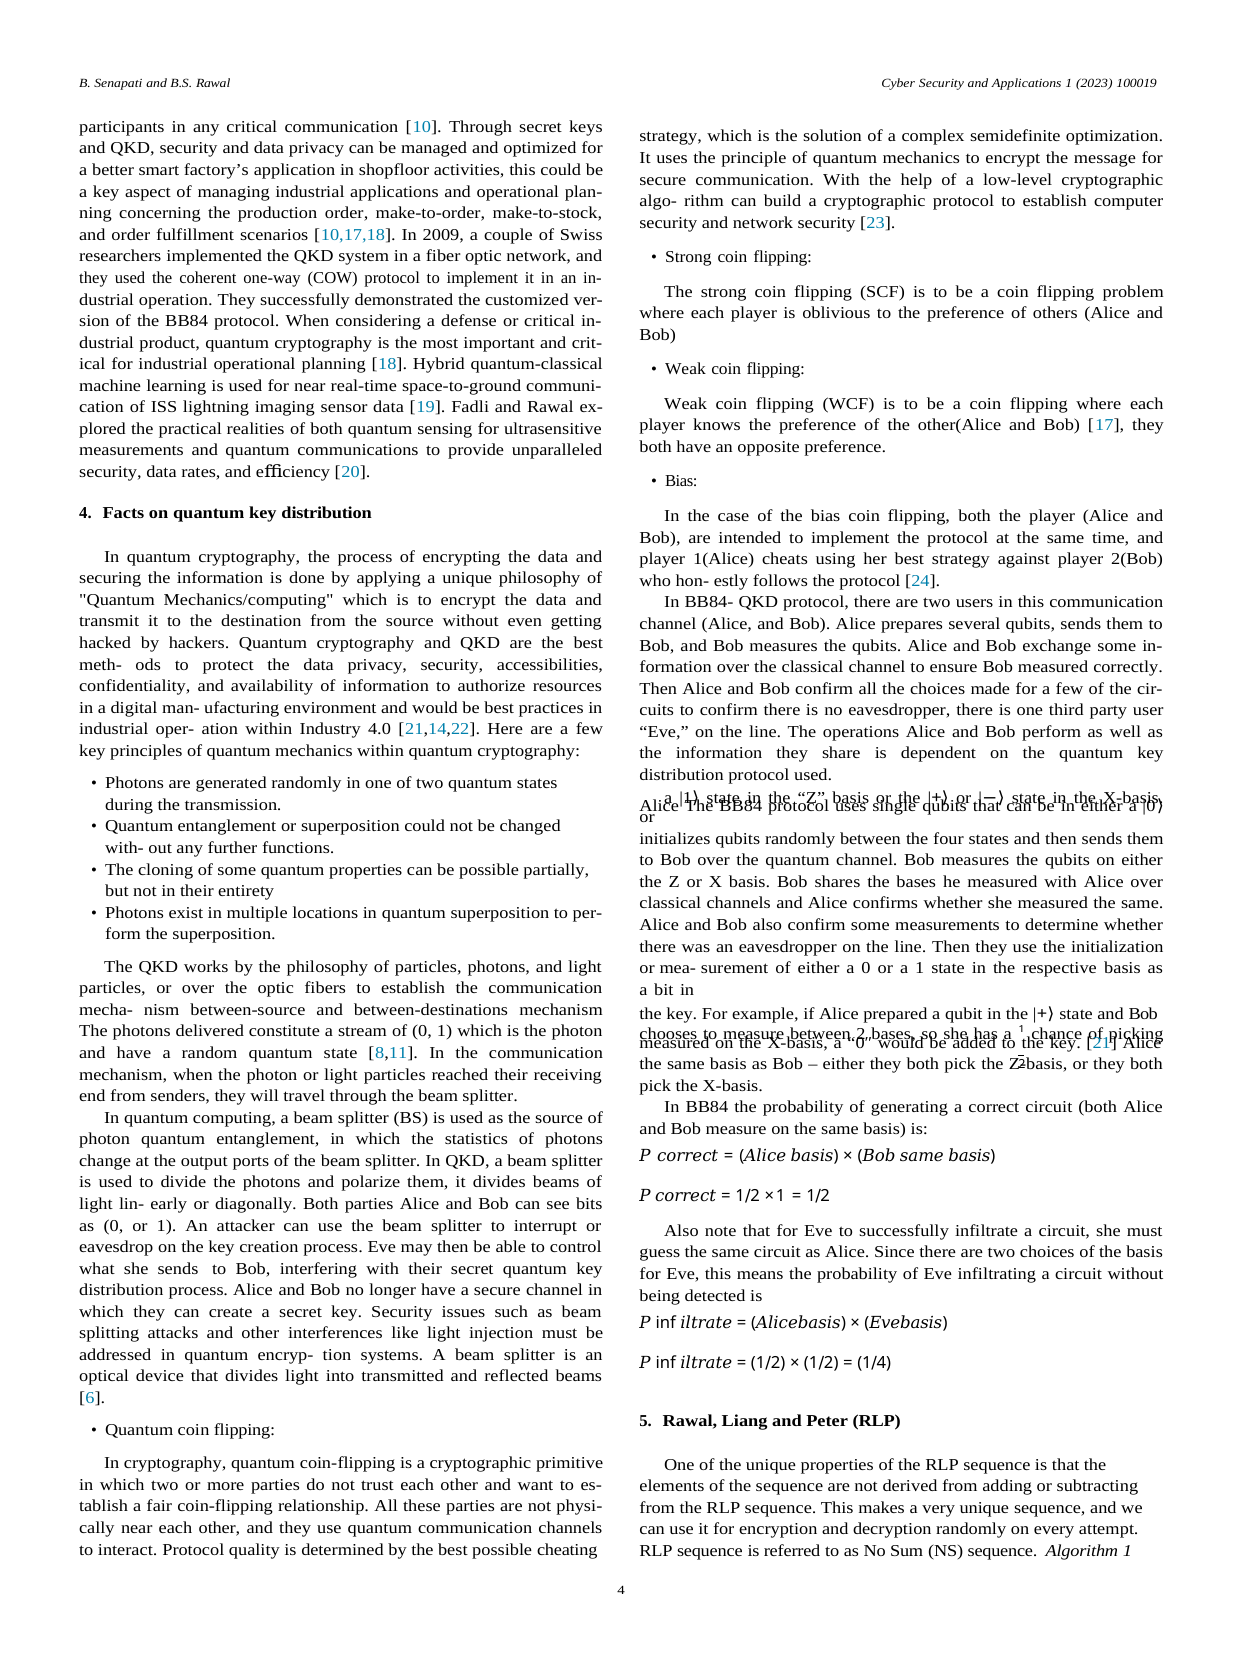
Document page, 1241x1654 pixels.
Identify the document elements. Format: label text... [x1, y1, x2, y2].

text In quantum cryptography, the process of encrypting the data and securing the information is done by applying a unique philosophy of "Quantum Mechanics/computing" which is to encrypt the data and transmit it to the destination from the source without even getting hacked by hackers. Quantum cryptography and QKD are the best meth- ods to protect the data privacy, security, accessibilities, confidentiality, and availability of information to authorize resources in a digital man- ufacturing environment and would be best practices in industrial oper- ation within Industry 4.0 [21,14,22]. Here are a few key principles of quantum mechanics within quantum cryptography: [79, 546, 603, 760]
picture [1105, 419, 1113, 430]
text 𝑃 inf 𝑖𝑙𝑡𝑟𝑎𝑡𝑒 = (𝐴𝑙𝑖𝑐𝑒𝑏𝑎𝑠𝑖𝑠) × (𝐸𝑣𝑒𝑏𝑎𝑠𝑖𝑠) [639, 1307, 1176, 1334]
list Photons exist in multiple locations in quantum superposition to per- form the superposition. [91, 902, 603, 943]
text In BB84- QKD protocol, there are two users in this communication channel (Alice, and Bob). Alice prepares several qubits, sends them to Bob, and Bob measures the qubits. Alice and Bob exchange some in- formation over the classical channel to ensure Bob measured correctly. Then Alice and Bob confirm all the choices made for a few of the cir- cuits to confirm there is no eavesdropper, there is one third party user “Eve,” on the line. The operations Alice and Bob perform as well as the information they share is dependent on the quantum key distribution protocol used. [639, 592, 1164, 784]
text the key. For example, if Alice prepared a qubit in the |+⟩ state and Bob [639, 1001, 1176, 1024]
picture [353, 229, 361, 240]
subtitle Rawal, Liang and Peter (RLP) [639, 1411, 1176, 1430]
list Quantum coin flipping: [91, 1420, 607, 1439]
text In cryptography, quantum coin-flipping is a cryptographic primitive in which two or more parties do not trust each other and want to es- tablish a fair coin-flipping relationship. All these parties are not physi- cally near each other, and they use quantum communication channels to interact. Protocol quality is determined by the best possible cheating [79, 1453, 603, 1558]
text 𝑃 𝑐𝑜𝑟𝑟𝑒𝑐𝑡 = (𝐴𝑙𝑖𝑐𝑒 𝑏𝑎𝑠𝑖𝑠) × (𝐵𝑜𝑏 𝑠𝑎𝑚𝑒 𝑏𝑎𝑠𝑖𝑠) [639, 1140, 1176, 1167]
text participants in any critical communication [10]. Through secret keys and QKD, security and data privacy can be managed and optimized for a better smart factory’s application in shopfloor activities, this could be a key aspect of managing industrial applications and operational plan- ning concerning the production order, make-to-order, make-to-stock, and order fulfillment scenarios [10,17,18]. In 2009, a couple of Swiss researchers implemented the QKD system in a fiber optic network, and they used the coherent one-way (COW) protocol to implement it in an in- dustrial operation. They successfully demonstrated the customized ver- sion of the BB84 protocol. When considering a defense or critical in- dustrial product, quantum cryptography is the most important and crit- ical for industrial operational planning [18]. Hybrid quantum-classical machine learning is used for near real-time space-to-ground communi- cation of ISS lightning imaging sensor data [19]. Fadli and Rawal ex- plored the practical realities of both quantum sensing for ultrasensitive measurements and quantum communications to provide unparalleled security, data rates, and eﬃciency [20]. [79, 117, 603, 481]
list The cloning of some quantum properties can be possible partially, but not in their entirety [91, 859, 603, 900]
list Quantum entanglement or superposition could not be changed with- out any further functions. [91, 816, 603, 857]
text Also note that for Eve to successfully infiltrate a circuit, she must guess the same circuit as Alice. Since there are two choices of the basis for Eve, this means the probability of Eve infiltrating a circuit without being detected is [639, 1221, 1163, 1304]
list Weak coin flipping: [651, 359, 1176, 378]
list Bias: [651, 471, 1176, 490]
list Strong coin flipping: [651, 247, 1176, 266]
text In BB84 the probability of generating a correct circuit (both Alice and Bob measure on the same basis) is: [639, 1097, 1163, 1138]
text The strong coin flipping (SCF) is to be a coin flipping problem where each player is oblivious to the preference of others (Alice and Bob) [639, 281, 1163, 344]
text In the case of the bias coin flipping, both the player (Alice and Bob), are intended to implement the protocol at the same time, and player 1(Alice) cheats using her best strategy against player 2(Bob) who hon- estly follows the protocol [24]. [639, 506, 1163, 590]
text In quantum computing, a beam splitter (BS) is used as the source of photon quantum entanglement, in which the statistics of photons change at the output ports of the beam splitter. In QKD, a beam splitter is used to divide the photons and polarize them, it divides beams of light lin- early or diagonally. Both parties Alice and Bob can see bits as (0, or 1). An attacker can use the beam splitter to interrupt or eavesdrop on the key creation process. Eve may then be able to control what she sends to Bob, interfering with their secret quantum key distribution process. Alice and Bob no longer have a secure channel in which they can create a secret key. Security issues such as beam splitting attacks and other interferences like light injection must be addressed in quantum encryp- tion systems. A beam splitter is an optical device that divides light into transmitted and reflected beams [6]. [79, 1107, 603, 1407]
text strategy, which is the solution of a complex semidefinite optimization. It uses the principle of quantum mechanics to encrypt the message for secure communication. With the help of a low-level cryptographic algo- rithm can build a cryptographic protocol to establish computer security and network security [23]. [639, 126, 1163, 232]
text Weak coin flipping (WCF) is to be a coin flipping where each player knows the preference of the other(Alice and Bob) [17], they both have an opposite preference. [639, 394, 1163, 456]
text chooses to measure between 2 bases, so she has a 1 chance of picking measured on the X-basis, a “0″ would be added to the key. [21] Alice [639, 1031, 1164, 1052]
text The QKD works by the philosophy of particles, photons, and light particles, or over the optic fibers to establish the communication mecha- nism between-source and between-destinations mechanism The photons delivered constitute a stream of (0, 1) which is the photon and have a random quantum state [8,11]. In the communication mechanism, when the photon or light particles reached their receiving end from senders, they will travel through the beam splitter. [79, 957, 603, 1105]
text initializes qubits randomly between the four states and then sends them to Bob over the quantum channel. Bob measures the qubits on either the Z or X basis. Bob shares the bases he measured with Alice over classical channels and Alice confirms whether she measured the same. Alice and Bob also confirm some measurements to determine whether there was an eavesdropper on the line. Then they use the initialization or mea- surement of either a 0 or a 1 state in the respective basis as a bit in [639, 828, 1164, 999]
text the same basis as Bob – either they both pick the Z-basis, or they both pick the X-basis. [639, 1054, 1163, 1094]
text 𝑃 inf 𝑖𝑙𝑡𝑟𝑎𝑡𝑒 = (1∕2) × (1∕2) = (1∕4) [639, 1334, 1176, 1377]
text 𝑃 𝑐𝑜𝑟𝑟𝑒𝑐𝑡 = 1∕2 ×1 = 1∕2 [639, 1167, 1176, 1210]
text a |1⟩ state in the “Z” basis or the |+⟩ or |−⟩ state in the X-basis. Alice The BB84 protocol uses single qubits that can be in either a |0⟩ or [639, 794, 1164, 826]
list Photons are generated randomly in one of two quantum states during the transmission. [91, 773, 603, 814]
subtitle Facts on quantum key distribution [79, 503, 607, 522]
